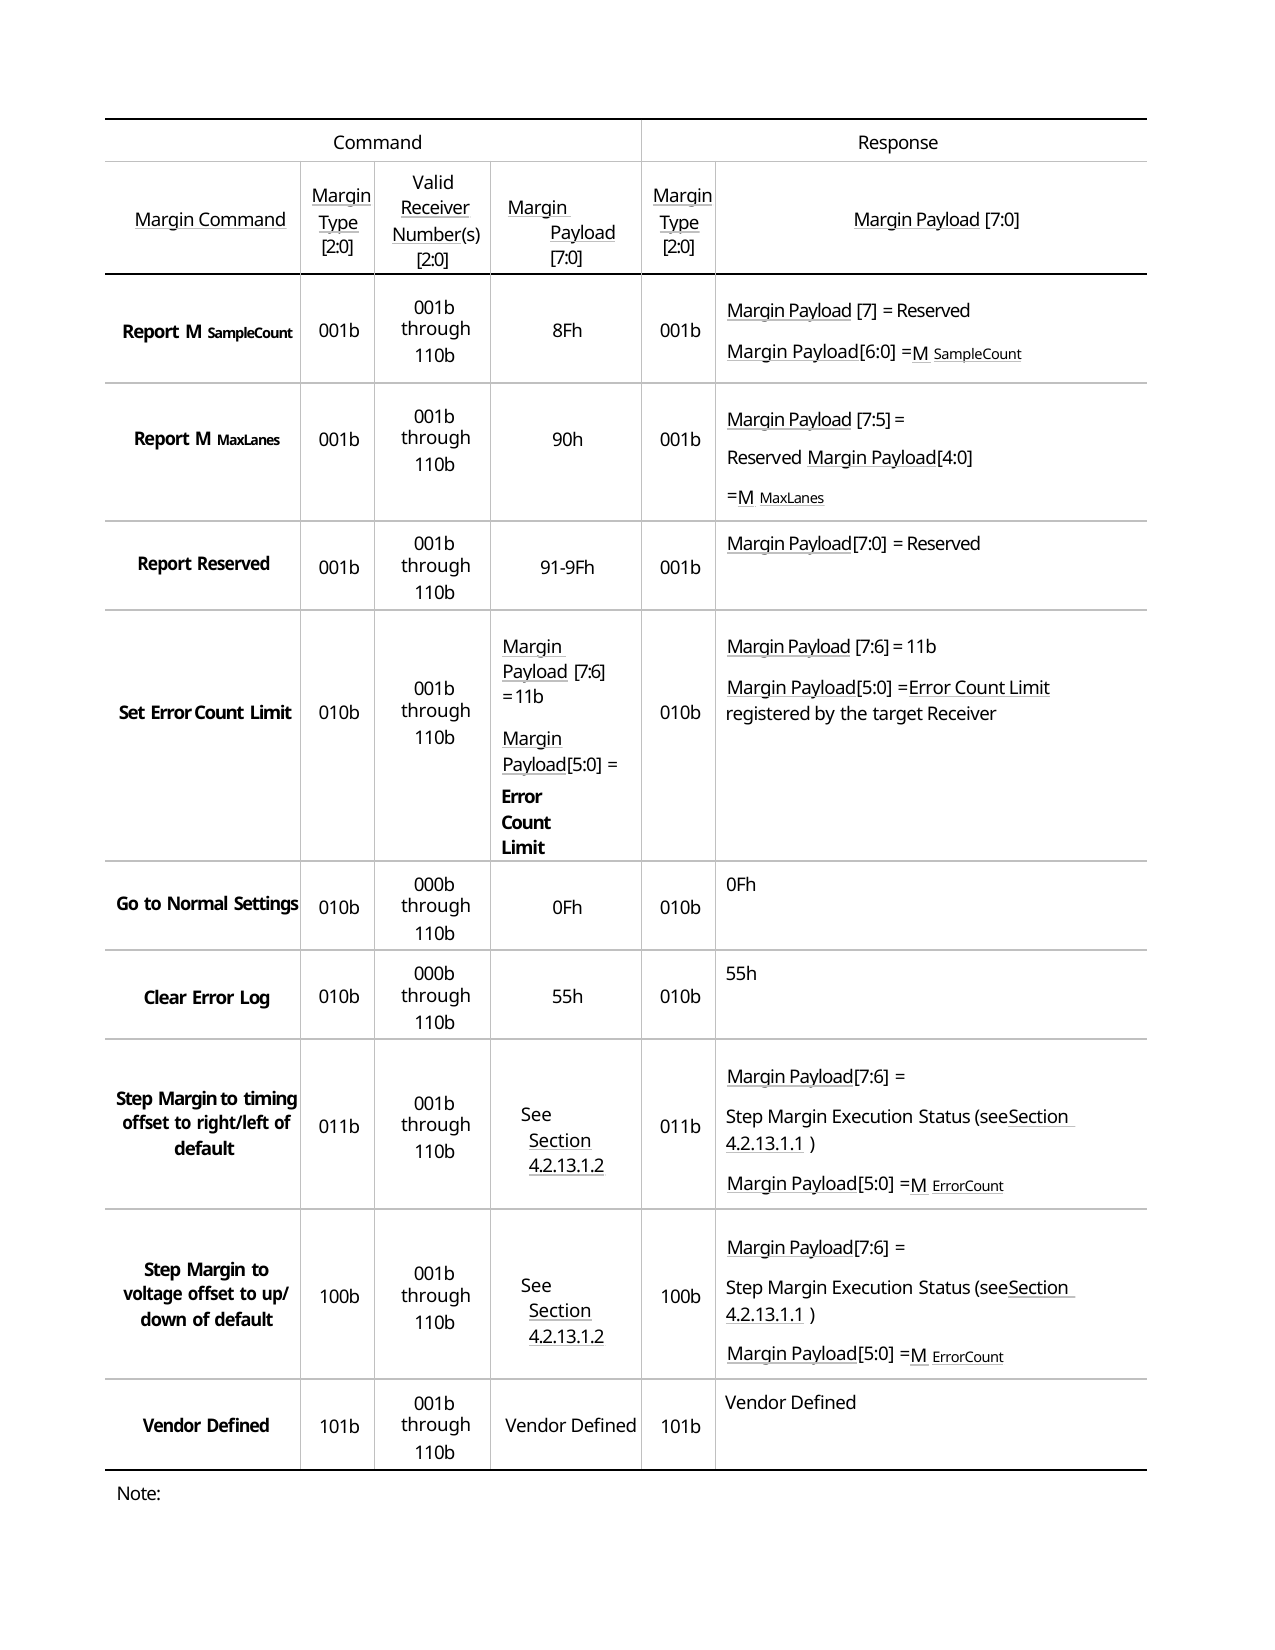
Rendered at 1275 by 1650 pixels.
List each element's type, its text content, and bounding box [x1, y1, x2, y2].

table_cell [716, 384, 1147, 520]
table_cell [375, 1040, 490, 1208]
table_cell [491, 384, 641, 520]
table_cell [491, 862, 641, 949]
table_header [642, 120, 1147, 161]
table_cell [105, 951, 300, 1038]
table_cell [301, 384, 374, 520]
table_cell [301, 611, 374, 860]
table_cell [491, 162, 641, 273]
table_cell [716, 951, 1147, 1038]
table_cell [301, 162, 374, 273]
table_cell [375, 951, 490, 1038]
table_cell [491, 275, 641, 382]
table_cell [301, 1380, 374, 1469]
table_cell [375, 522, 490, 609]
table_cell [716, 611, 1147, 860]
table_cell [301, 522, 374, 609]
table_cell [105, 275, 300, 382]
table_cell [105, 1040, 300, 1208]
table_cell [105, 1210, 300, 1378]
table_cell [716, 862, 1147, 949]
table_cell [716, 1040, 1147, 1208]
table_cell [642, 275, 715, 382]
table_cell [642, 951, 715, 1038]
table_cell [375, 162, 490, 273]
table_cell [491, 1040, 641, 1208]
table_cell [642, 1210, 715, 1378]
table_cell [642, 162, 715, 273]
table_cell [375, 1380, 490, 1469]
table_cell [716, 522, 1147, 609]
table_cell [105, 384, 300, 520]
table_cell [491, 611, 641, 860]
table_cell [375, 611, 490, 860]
text Note: [116, 1486, 1273, 1504]
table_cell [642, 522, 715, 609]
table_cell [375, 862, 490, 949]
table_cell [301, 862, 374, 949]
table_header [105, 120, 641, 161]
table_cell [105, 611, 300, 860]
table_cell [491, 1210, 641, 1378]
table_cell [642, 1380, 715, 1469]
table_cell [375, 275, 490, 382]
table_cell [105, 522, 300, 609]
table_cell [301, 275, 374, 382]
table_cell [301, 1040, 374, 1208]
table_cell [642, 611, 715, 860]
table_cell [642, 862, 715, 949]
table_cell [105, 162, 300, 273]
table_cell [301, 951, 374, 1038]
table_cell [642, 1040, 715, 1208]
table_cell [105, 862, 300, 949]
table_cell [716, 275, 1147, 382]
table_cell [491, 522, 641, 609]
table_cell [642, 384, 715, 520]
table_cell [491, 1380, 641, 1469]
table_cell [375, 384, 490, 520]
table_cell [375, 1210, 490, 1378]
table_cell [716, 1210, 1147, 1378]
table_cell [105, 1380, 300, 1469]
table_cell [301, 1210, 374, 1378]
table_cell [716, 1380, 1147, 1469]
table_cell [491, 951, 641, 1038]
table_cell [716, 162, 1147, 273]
